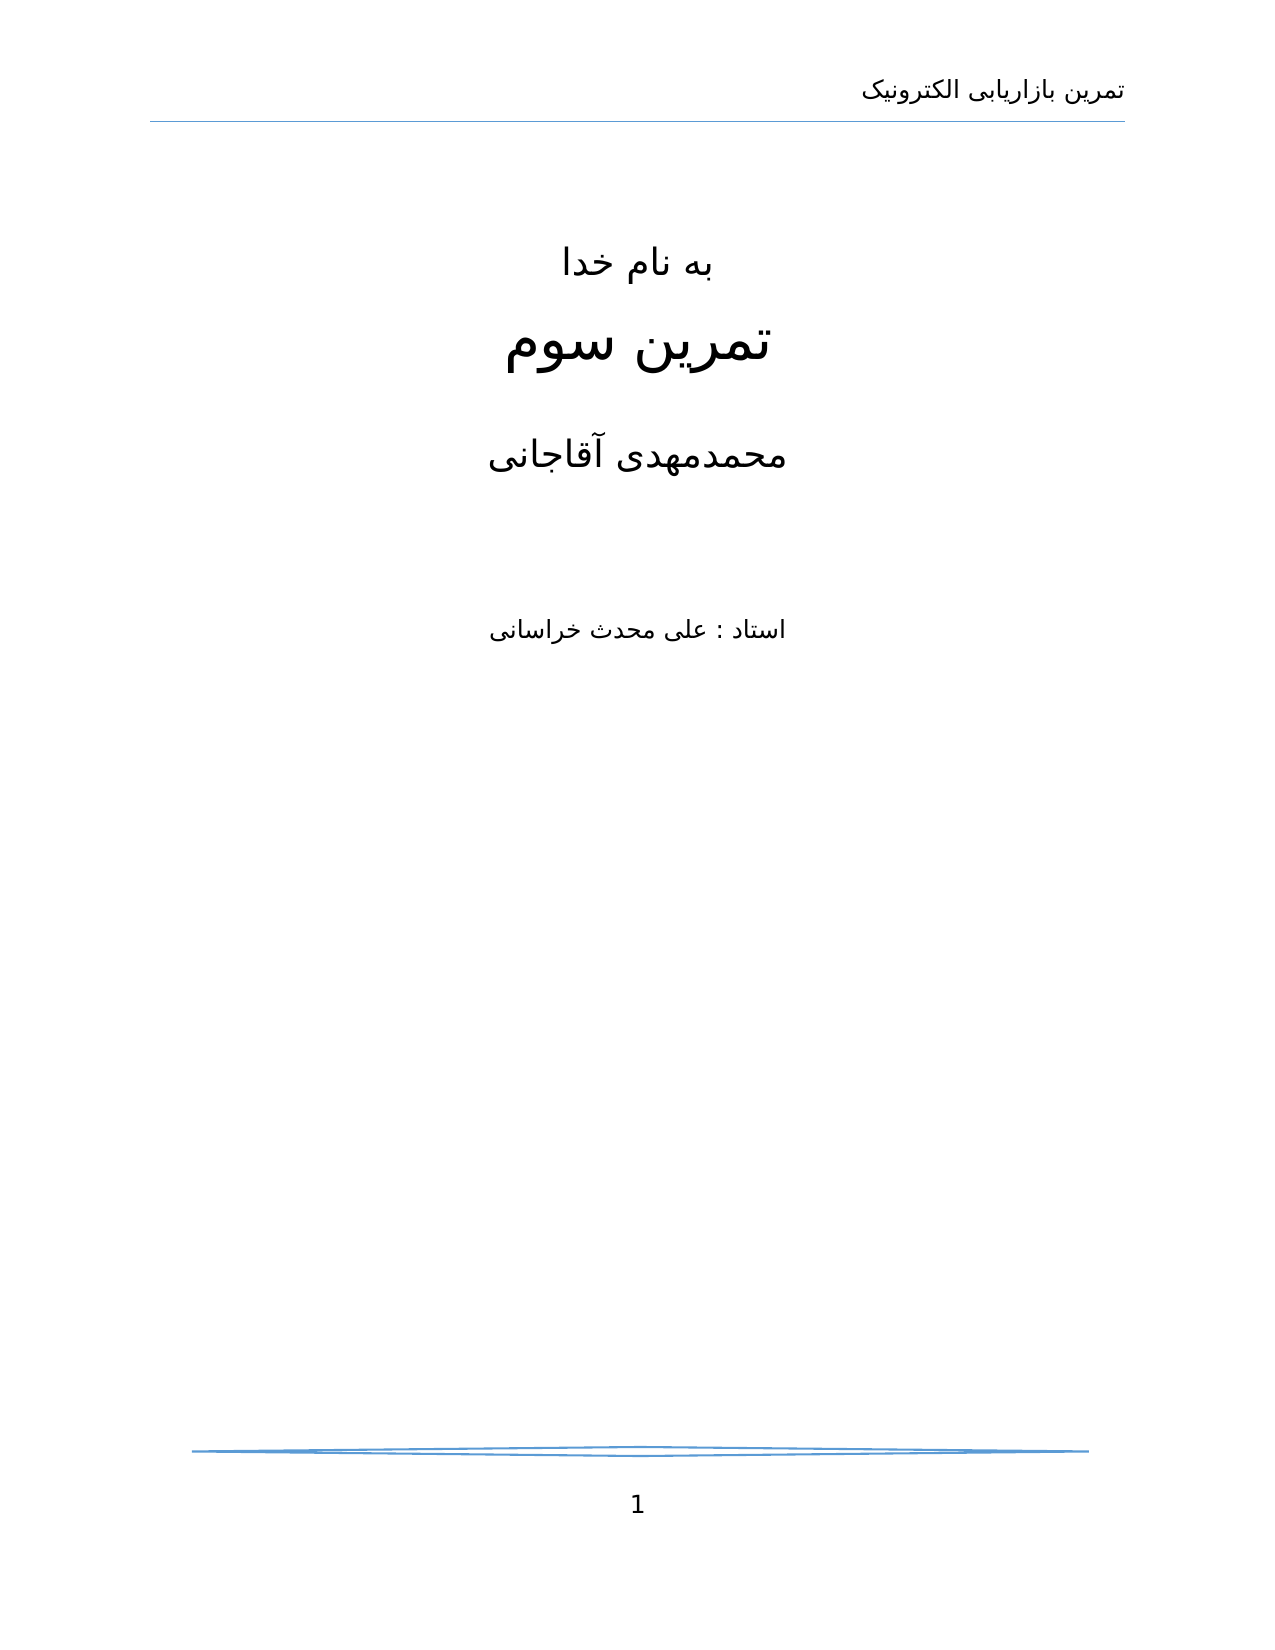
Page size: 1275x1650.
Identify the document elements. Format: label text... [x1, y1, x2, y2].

subtitle به نام خدا [150, 240, 1125, 284]
subtitle محمدمهدی آقاجانی [150, 432, 1125, 476]
text استاد : علی محدث خراسانی [150, 615, 1125, 644]
title تمرین سوم [150, 306, 1125, 373]
